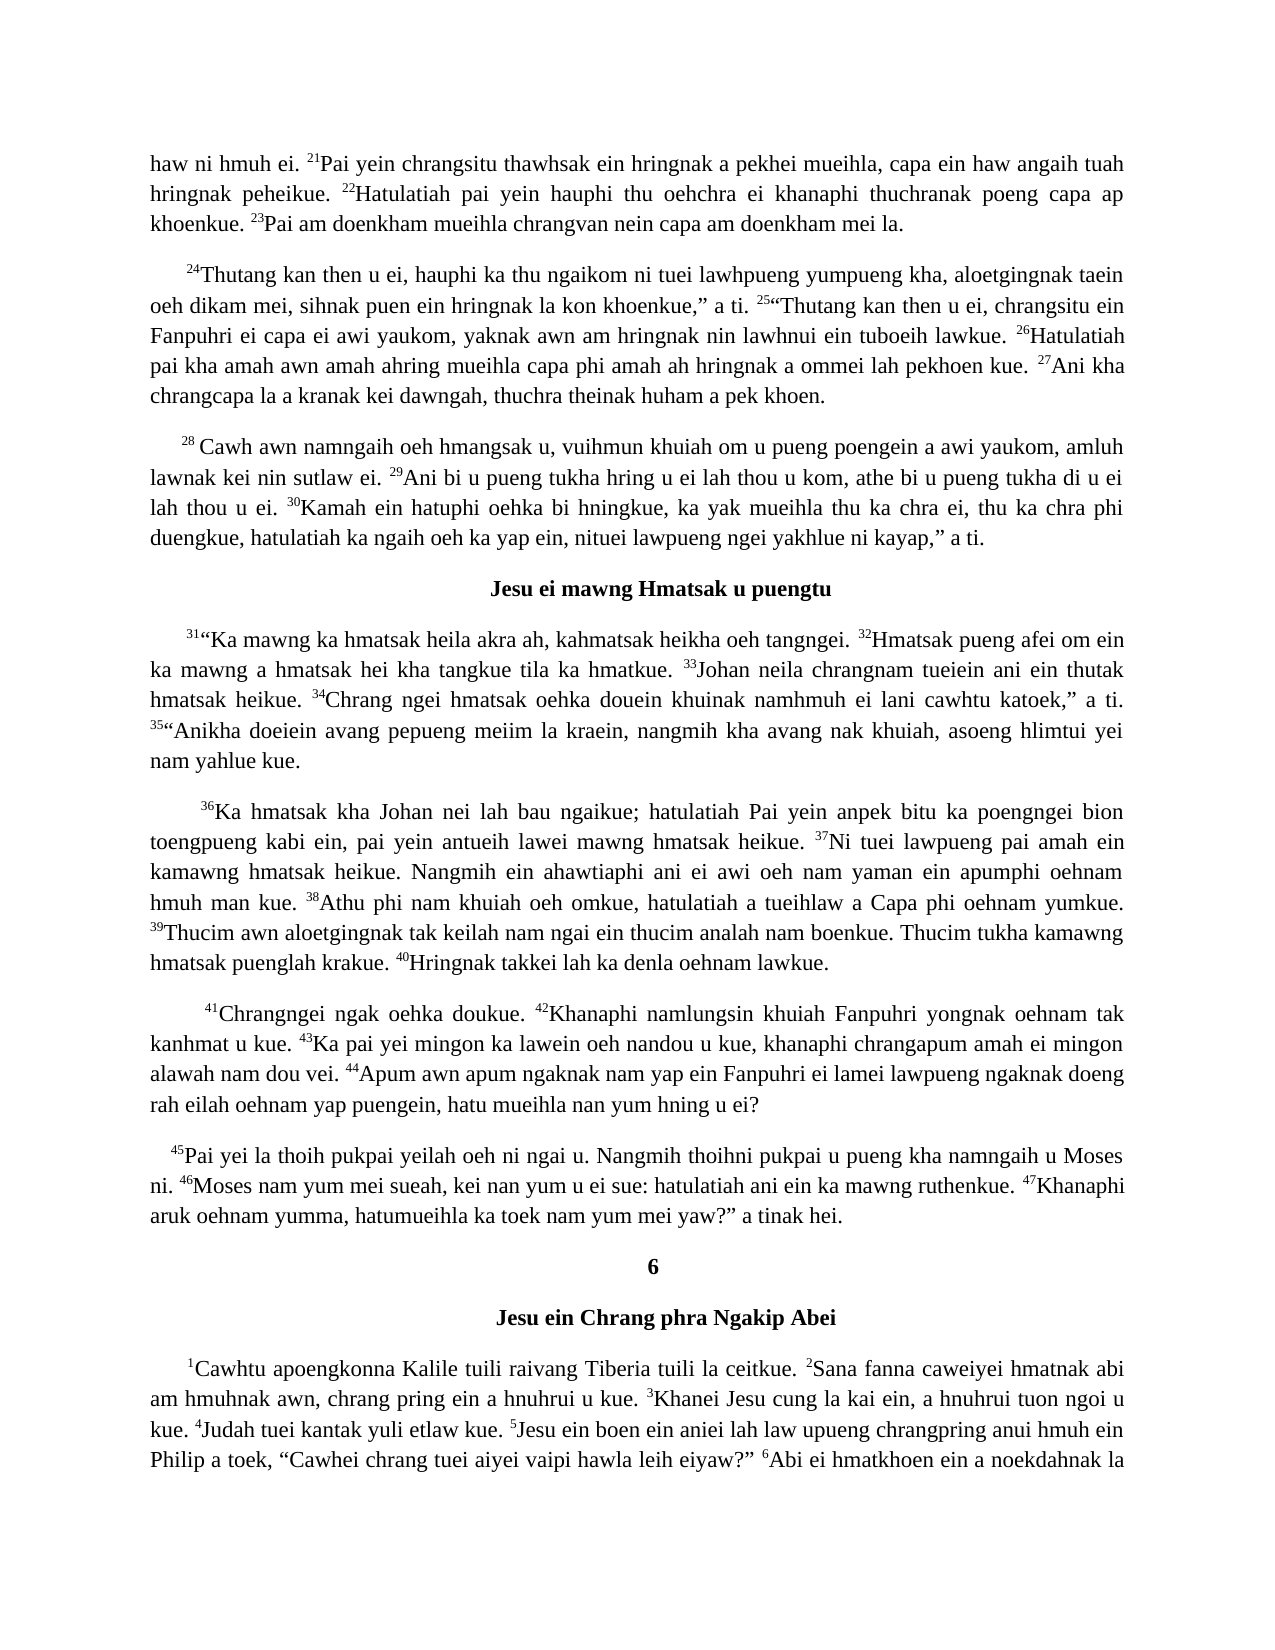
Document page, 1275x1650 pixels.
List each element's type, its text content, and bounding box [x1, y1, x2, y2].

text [150, 1355, 1125, 1472]
text 24Thutang kan then u ei, hauphi ka thu ngaikom ni tuei lawhpueng yumpueng kha, aloetgingnak taein oeh dikam mei, sihnak puen ein hringnak la kon khoenkue,” a ti. 25“Thutang kan then u ei, chrangsitu ein Fanpuhri ei capa ei awi yaukom, yaknak awn am hringnak nin lawhnui ein tuboeih lawkue. 26Hatulatiah pai kha amah awn amah ahring mueihla capa phi amah ah hringnak a ommei lah pekhoen kue. 27Ani kha chrangcapa la a kranak kei dawngah, thuchra theinak huham a pek khoen. [150, 261, 1125, 409]
text 41Chrangngei ngak oehka doukue. 42Khanaphi namlungsin khuiah Fanpuhri yongnak oehnam tak kanhmat u kue. 43Ka pai yei mingon ka lawein oeh nandou u kue, khanaphi chrangapum amah ei mingon alawah nam dou vei. 44Apum awn apum ngaknak nam yap ein Fanpuhri ei lamei lawpueng ngaknak doeng rah eilah oehnam yap puengein, hatu mueihla nan yum hning u ei? [150, 1000, 1125, 1117]
text 31“Ka mawng ka hmatsak heila akra ah, kahmatsak heikha oeh tangngei. 32Hmatsak pueng afei om ein ka mawng a hmatsak hei kha tangkue tila ka hmatkue. 33Johan neila chrangnam tueiein ani ein thutak hmatsak heikue. 34Chrang ngei hmatsak oehka douein khuinak namhmuh ei lani cawhtu katoek,” a ti. 35“Anikha doeiein avang pepueng meiim la kraein, nangmih kha avang nak khuiah, asoeng hlimtui yei nam yahlue kue. [150, 626, 1125, 773]
text Jesu ein Chrang phra Ngakip Abei [450, 1304, 1125, 1331]
text Jesu ei mawng Hmatsak u puengtu [450, 575, 1125, 601]
text 45Pai yei la thoih pukpai yeilah oeh ni ngai u. Nangmih thoihni pukpai u pueng kha namngaih u Moses ni. 46Moses nam yum mei sueah, kei nan yum u ei sue: hatulatiah ani ein ka mawng ruthenkue. 47Khanaphi aruk oehnam yumma, hatumueihla ka toek nam yum mei yaw?” a tinak hei. [150, 1142, 1125, 1228]
text 36Ka hmatsak kha Johan nei lah bau ngaikue; hatulatiah Pai yein anpek bitu ka poengngei bion toengpueng kabi ein, pai yein antueih lawei mawng hmatsak heikue. 37Ni tuei lawpueng pai amah ein kamawng hmatsak heikue. Nangmih ein ahawtiaphi ani ei awi oeh nam yaman ein apumphi oehnam hmuh man kue. 38Athu phi nam khuiah oeh omkue, hatulatiah a tueihlaw a Capa phi oehnam yumkue. 39Thucim awn aloetgingnak tak keilah nam ngai ein thucim analah nam boenkue. Thucim tukha kamawng hmatsak puenglah krakue. 40Hringnak takkei lah ka denla oehnam lawkue. [150, 798, 1125, 975]
text 6 [150, 1253, 1125, 1279]
text 28 Cawh awn namngaih oeh hmangsak u, vuihmun khuiah om u pueng poengein a awi yaukom, amluh lawnak kei nin sutlaw ei. 29Ani bi u pueng tukha hring u ei lah thou u kom, athe bi u pueng tukha di u ei lah thou u ei. 30Kamah ein hatuphi oehka bi hningkue, ka yak mueihla thu ka chra ei, thu ka chra phi duengkue, hatulatiah ka ngaih oeh ka yap ein, nituei lawpueng ngei yakhlue ni kayap,” a ti. [150, 433, 1125, 550]
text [150, 150, 1125, 237]
